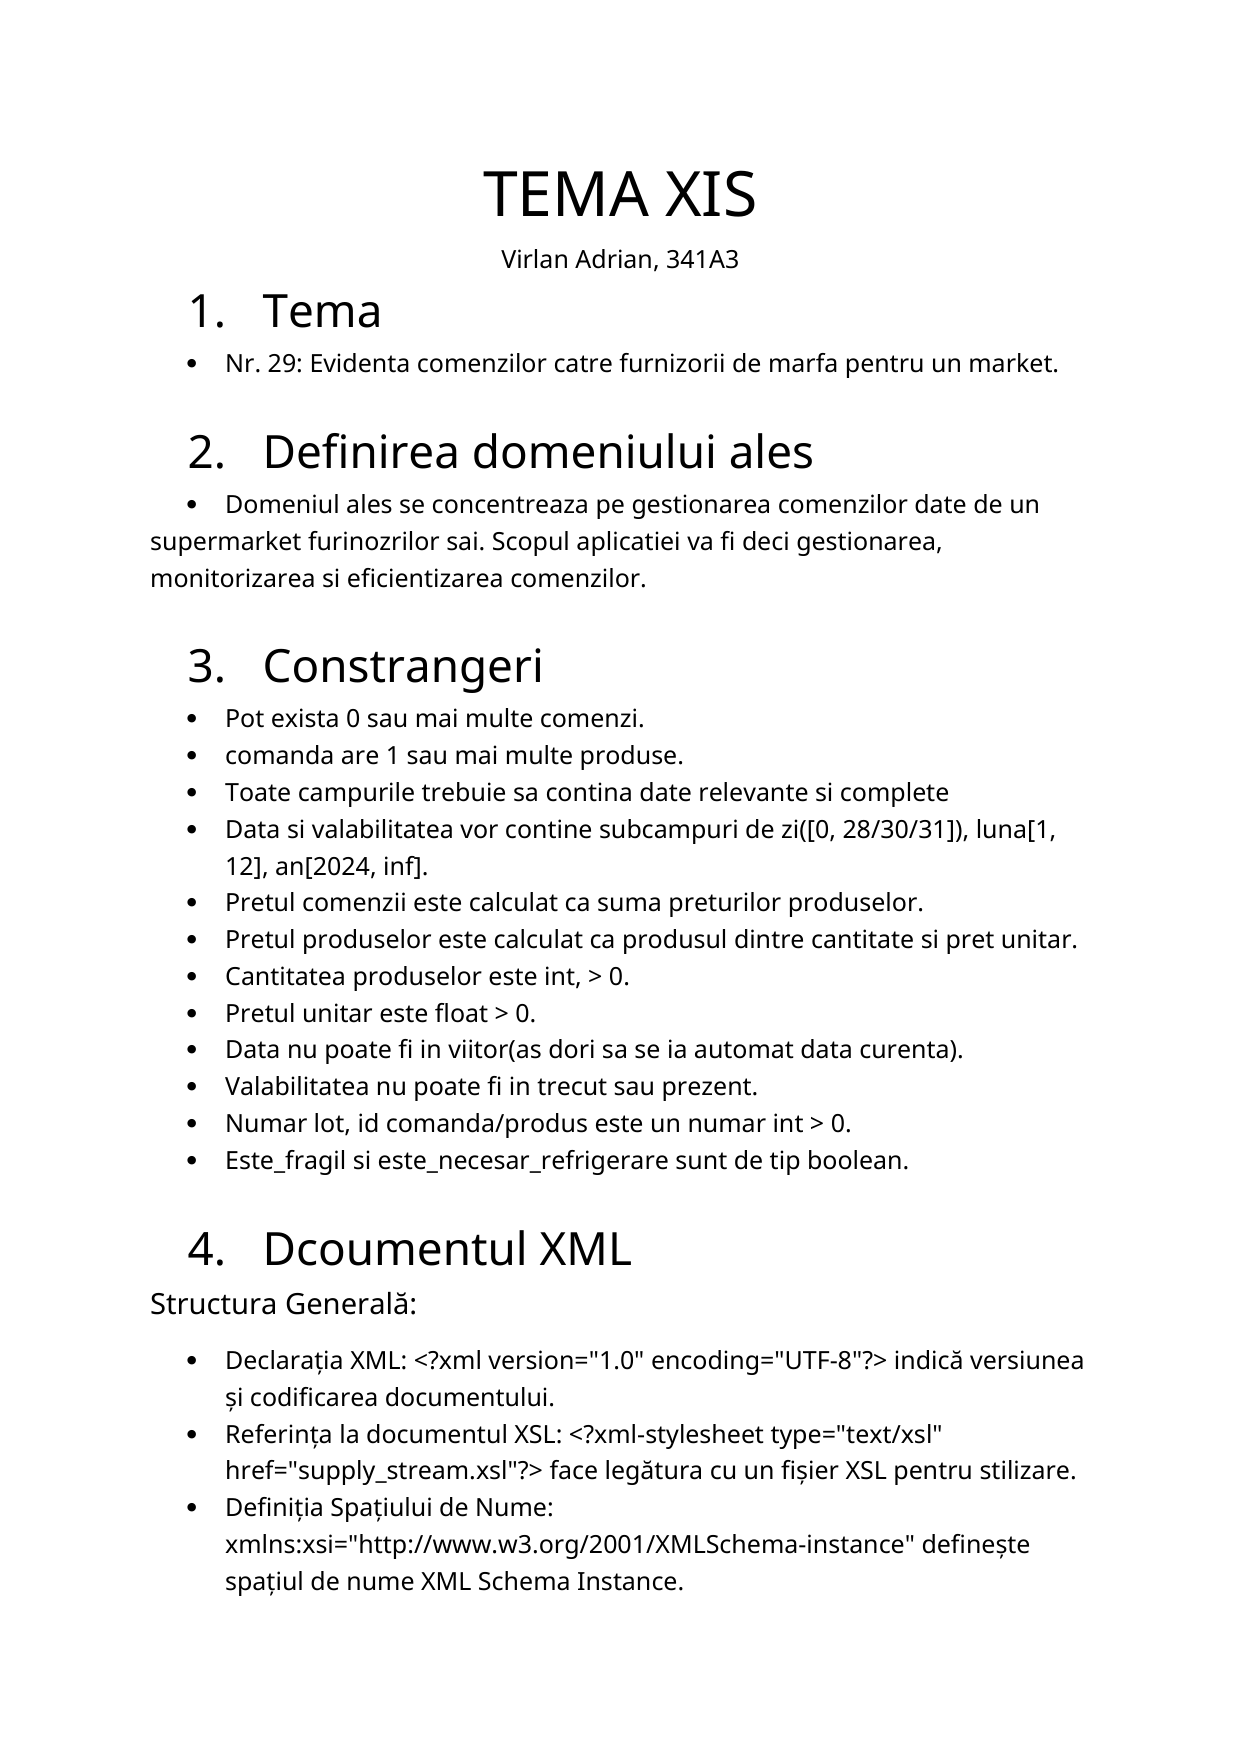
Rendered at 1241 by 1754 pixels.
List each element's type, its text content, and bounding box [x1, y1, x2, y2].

list Referința la documentul XSL: <?xml-stylesheet type="text/xsl" href="supply_stream.xsl"?> face legătura cu un fișier XSL pentru stilizare. [187, 1416, 1090, 1487]
list Data nu poate fi in viitor(as dori sa se ia automat data curenta). [187, 1032, 1090, 1066]
list Definiția Spațiului de Nume: xmlns:xsi="http://www.w3.org/2001/XMLSchema-instance" definește spațiul de nume XML Schema Instance. [187, 1490, 1090, 1597]
list Data si valabilitatea vor contine subcampuri de zi([0, 28/30/31]), luna[1, 12], an[2024, inf]. [187, 811, 1090, 882]
text Virlan Adrian, 341A3 [150, 242, 1090, 276]
list Dcoumentul XML [187, 1216, 1090, 1278]
list Cantitatea produselor este int, > 0. [187, 958, 1090, 993]
list Toate campurile trebuie sa contina date relevante si complete [187, 775, 1090, 809]
list Nr. 29: Evidenta comenzilor catre furnizorii de marfa pentru un market. [187, 346, 1090, 380]
list Pretul produselor este calculat ca produsul dintre cantitate si pret unitar. [187, 922, 1090, 956]
text Structura Generală: [150, 1283, 1090, 1323]
list Tema [187, 279, 1090, 341]
list Domeniul ales se concentreaza pe gestionarea comenzilor date de un [187, 487, 1090, 521]
list Declarația XML: <?xml version="1.0" encoding="UTF-8"?> indică versiunea și codificarea documentului. [187, 1343, 1090, 1413]
text TEMA XIS [150, 150, 1090, 235]
list Pot exista 0 sau mai multe comenzi. [187, 701, 1090, 735]
list Este_fragil si este_necesar_refrigerare sunt de tip boolean. [187, 1142, 1090, 1176]
list Pretul unitar este float > 0. [187, 995, 1090, 1029]
list Constrangeri [187, 634, 1090, 696]
list Numar lot, id comanda/produs este un numar int > 0. [187, 1106, 1090, 1140]
text monitorizarea si eficientizarea comenzilor. [150, 560, 1090, 594]
list Pretul comenzii este calculat ca suma preturilor produselor. [187, 885, 1090, 919]
list Valabilitatea nu poate fi in trecut sau prezent. [187, 1069, 1090, 1103]
list Definirea domeniului ales [187, 419, 1090, 482]
text supermarket furinozrilor sai. Scopul aplicatiei va fi deci gestionarea, [150, 523, 1090, 558]
list comanda are 1 sau mai multe produse. [187, 738, 1090, 772]
